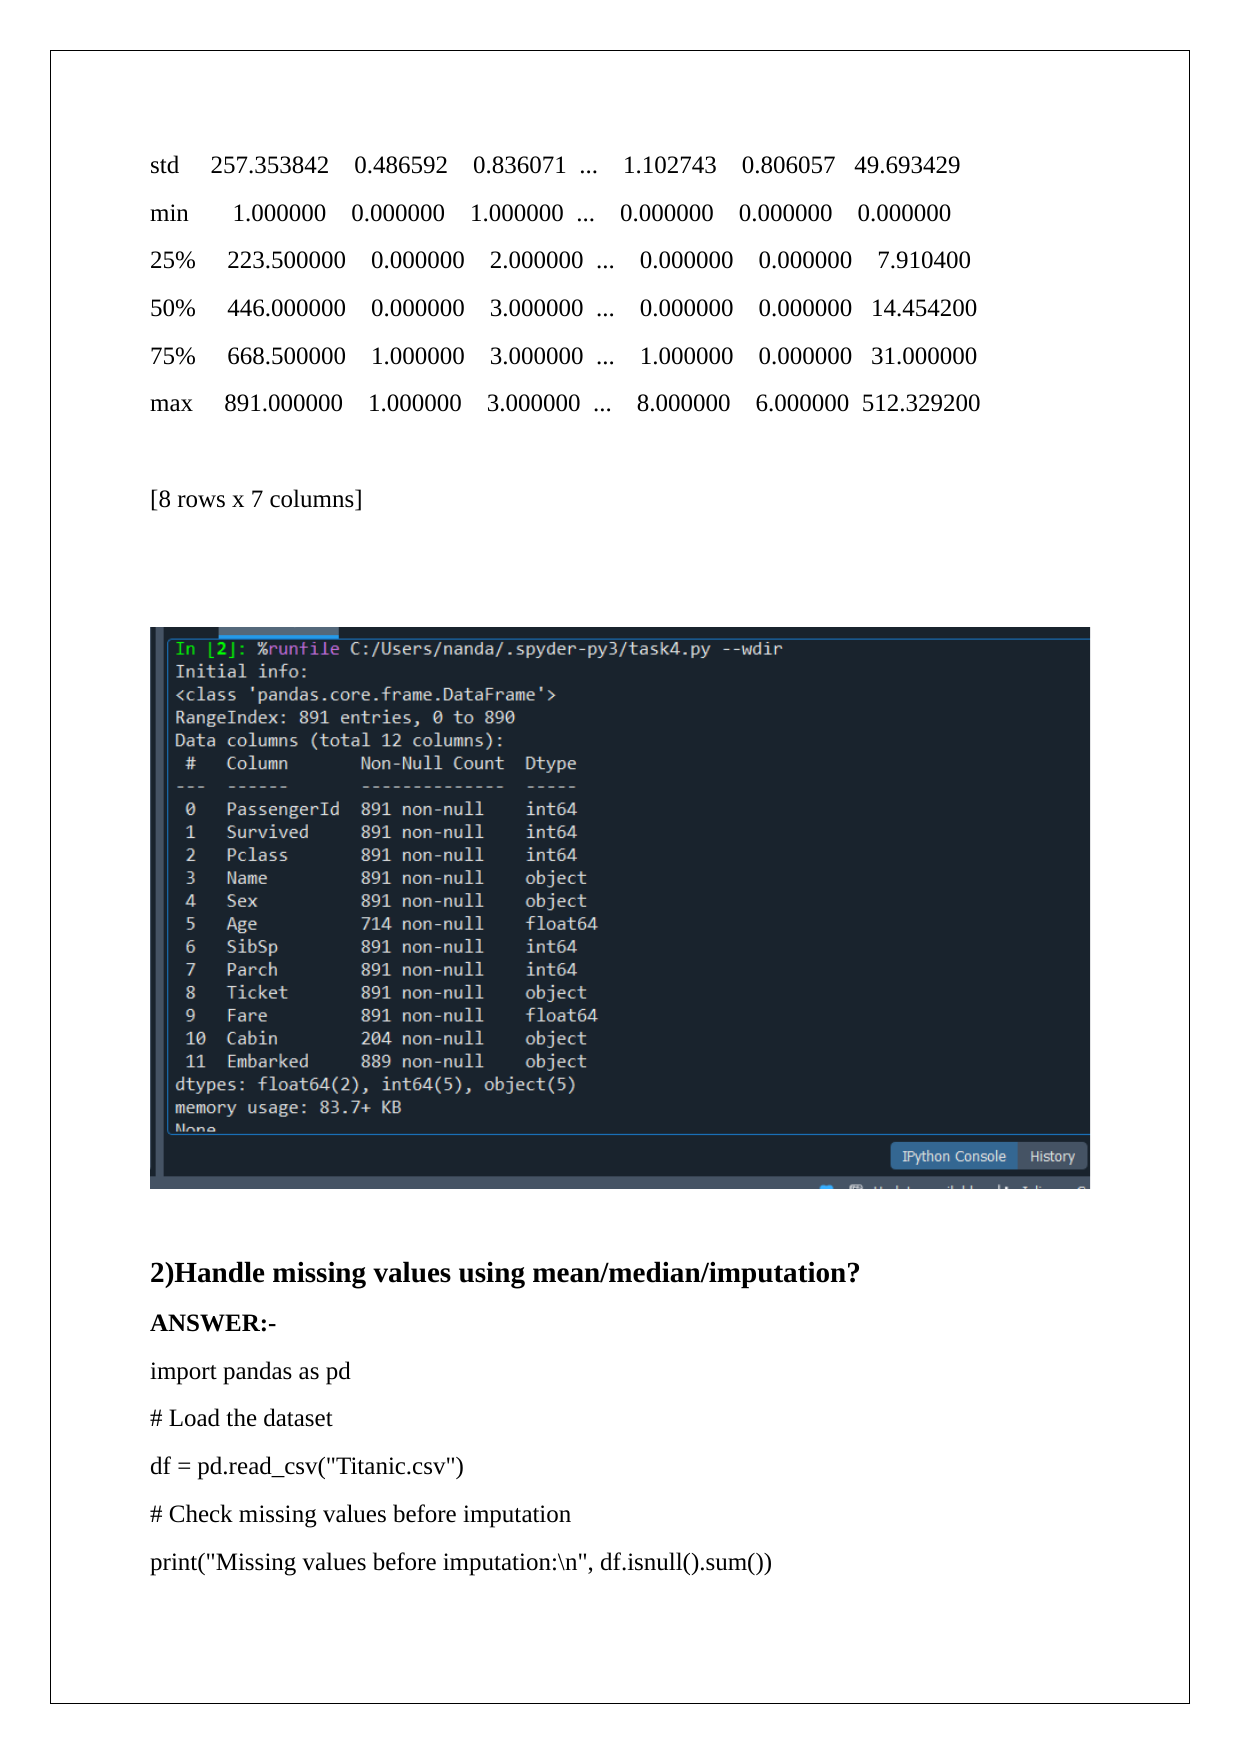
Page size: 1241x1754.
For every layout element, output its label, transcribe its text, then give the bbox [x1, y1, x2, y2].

text print("Missing values before imputation:\n", df.isnull().sum()) [150, 1547, 1090, 1575]
text # Load the dataset [150, 1403, 1090, 1432]
text df = pd.read_csv("Titanic.csv") [150, 1451, 1090, 1480]
text max 891.000000 1.000000 3.000000 ... 8.000000 6.000000 512.329200 [150, 388, 1090, 417]
text 75% 668.500000 1.000000 3.000000 ... 1.000000 0.000000 31.000000 [150, 341, 1090, 369]
text 50% 446.000000 0.000000 3.000000 ... 0.000000 0.000000 14.454200 [150, 293, 1090, 322]
text import pandas as pd [150, 1356, 1090, 1384]
text ANSWER:- [150, 1308, 1090, 1337]
text min 1.000000 0.000000 1.000000 ... 0.000000 0.000000 0.000000 [150, 198, 1090, 226]
picture [150, 627, 1091, 1189]
text # Check missing values before imputation [150, 1499, 1090, 1528]
text [8 rows x 7 columns] [150, 484, 1090, 513]
text std 257.353842 0.486592 0.836071 ... 1.102743 0.806057 49.693429 [150, 150, 1090, 179]
text 25% 223.500000 0.000000 2.000000 ... 0.000000 0.000000 7.910400 [150, 245, 1090, 274]
text 2)Handle missing values using mean/median/imputation? [150, 1255, 1090, 1289]
